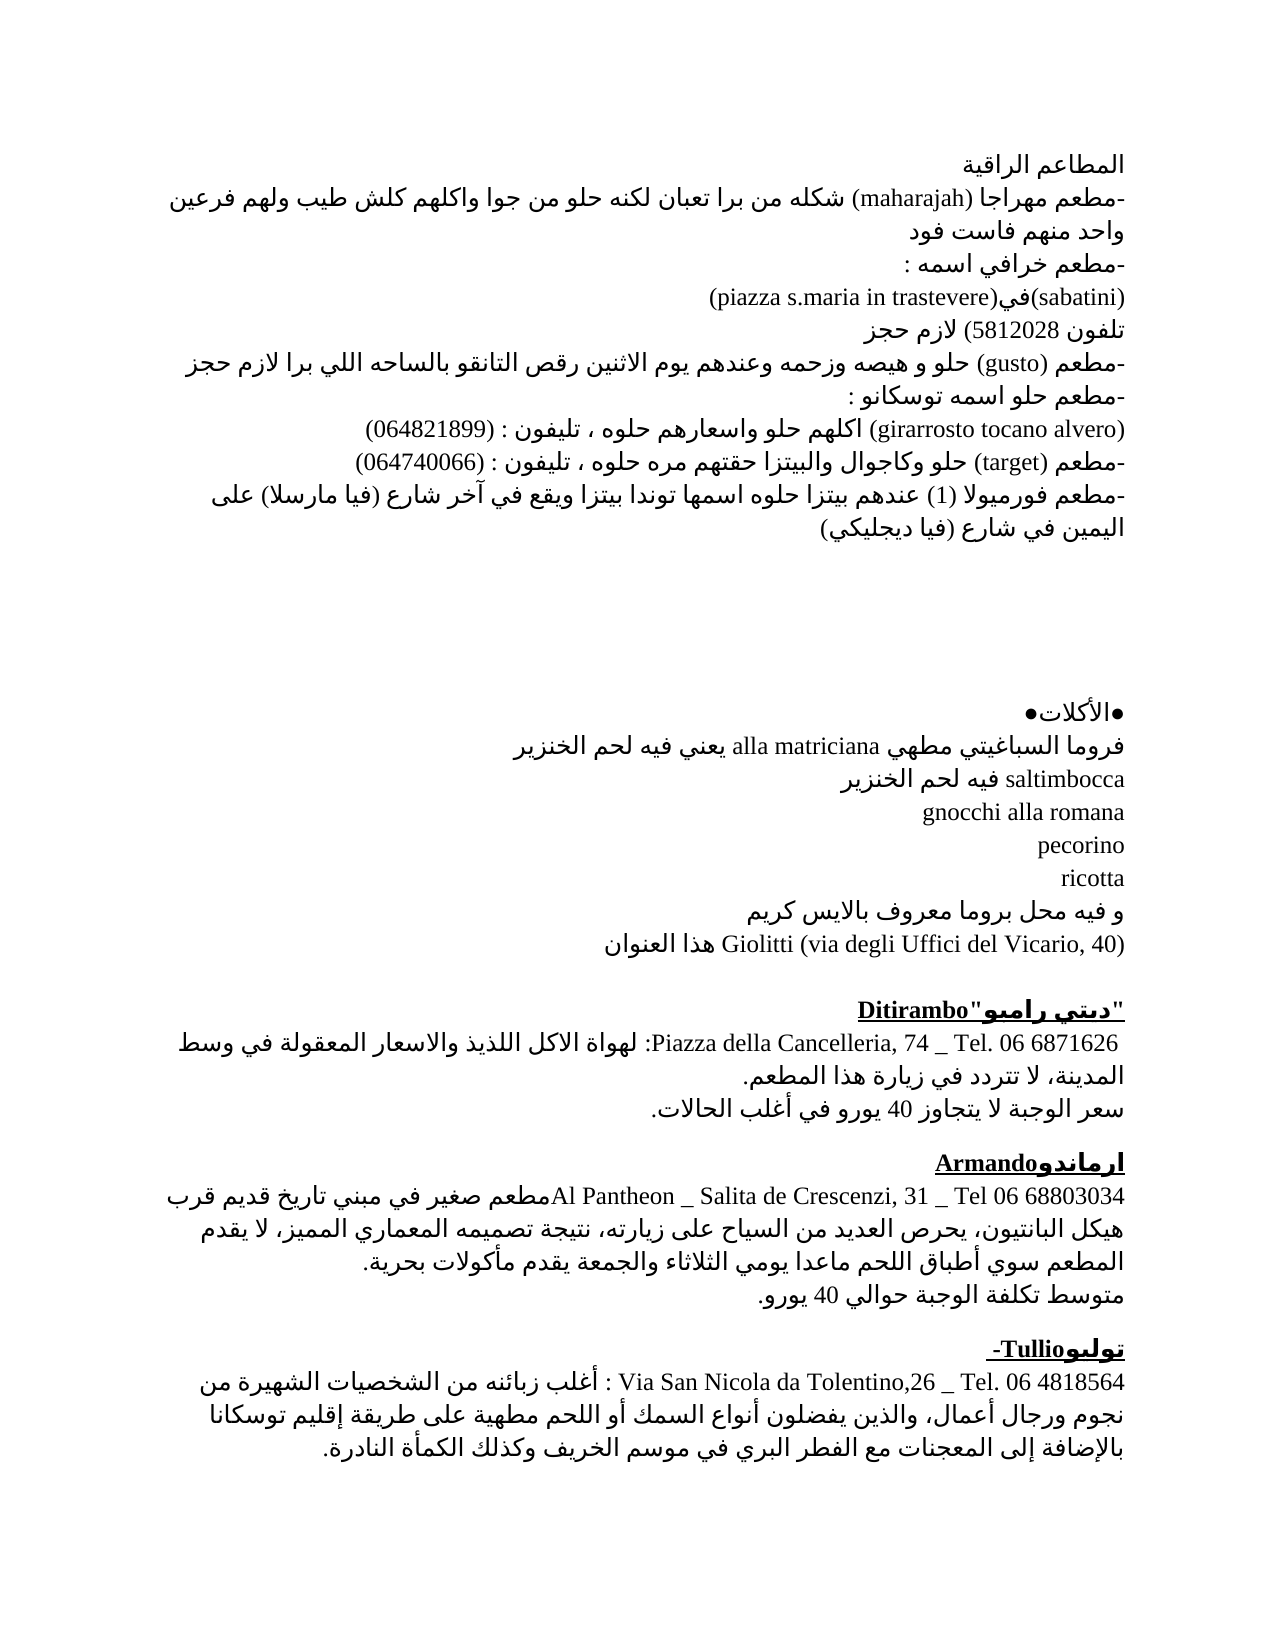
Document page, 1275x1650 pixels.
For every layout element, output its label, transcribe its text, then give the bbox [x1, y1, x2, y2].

text ●الأكلات● فروما السباغيتي مطهي alla matriciana يعني فيه لحم الخنزير saltimbocca فيه لحم الخنزير gnocchi alla romana pecorino ricotta و فيه محل بروما معروف بالايس كريم Giolitti (via degli Uffici del Vicario, 40) هذا العنوان "ديتي رامبو"Ditirambo Piazza della Cancelleria, 74 _ Tel. 06 6871626: لهواة الاكل اللذيذ والاسعار المعقولة في وسط المدينة، لا تتردد في زيارة هذا المطعم. سعر الوجبة لا يتجاوز 40 يورو في أغلب الحالات. [150, 599, 1125, 1123]
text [150, 1334, 1125, 1462]
text ارماندوArmando Al Pantheon _ Salita de Crescenzi, 31 _ Tel 06 68803034مطعم صغير في مبني تاريخ قديم قرب هيكل البانتيون، يحرص العديد من السياح على زيارته، نتيجة تصميمه المعماري المميز، لا يقدم المطعم سوي أطباق اللحم ماعدا يومي الثلاثاء والجمعة يقدم مأكولات بحرية. متوسط تكلفة الوجبة حوالي 40 يورو. [150, 1148, 1125, 1309]
text المطاعم الراقية -مطعم مهراجا (maharajah) شكله من برا تعبان لكنه حلو من جوا واكلهم كلش طيب ولهم فرعين واحد منهم فاست فود -مطعم خرافي اسمه : (sabatini)في(piazza s.maria in trastevere) تلفون 5812028) لازم حجز -مطعم (gusto) حلو و هيصه وزحمه وعندهم يوم الاثنين رقص التانقو بالساحه اللي برا لازم حجز -مطعم حلو اسمه توسكانو : (girarrosto tocano alvero) اكلهم حلو واسعارهم حلوه ، تليفون : (064821899) -مطعم (target) حلو وكاجوال والبيتزا حقتهم مره حلوه ، تليفون : (064740066) -مطعم فورميولا (1) عندهم بيتزا حلوه اسمها توندا بيتزا ويقع في آخر شارع (فيا مارسلا) على اليمين في شارع (فيا ديجليكي) [150, 150, 1125, 574]
